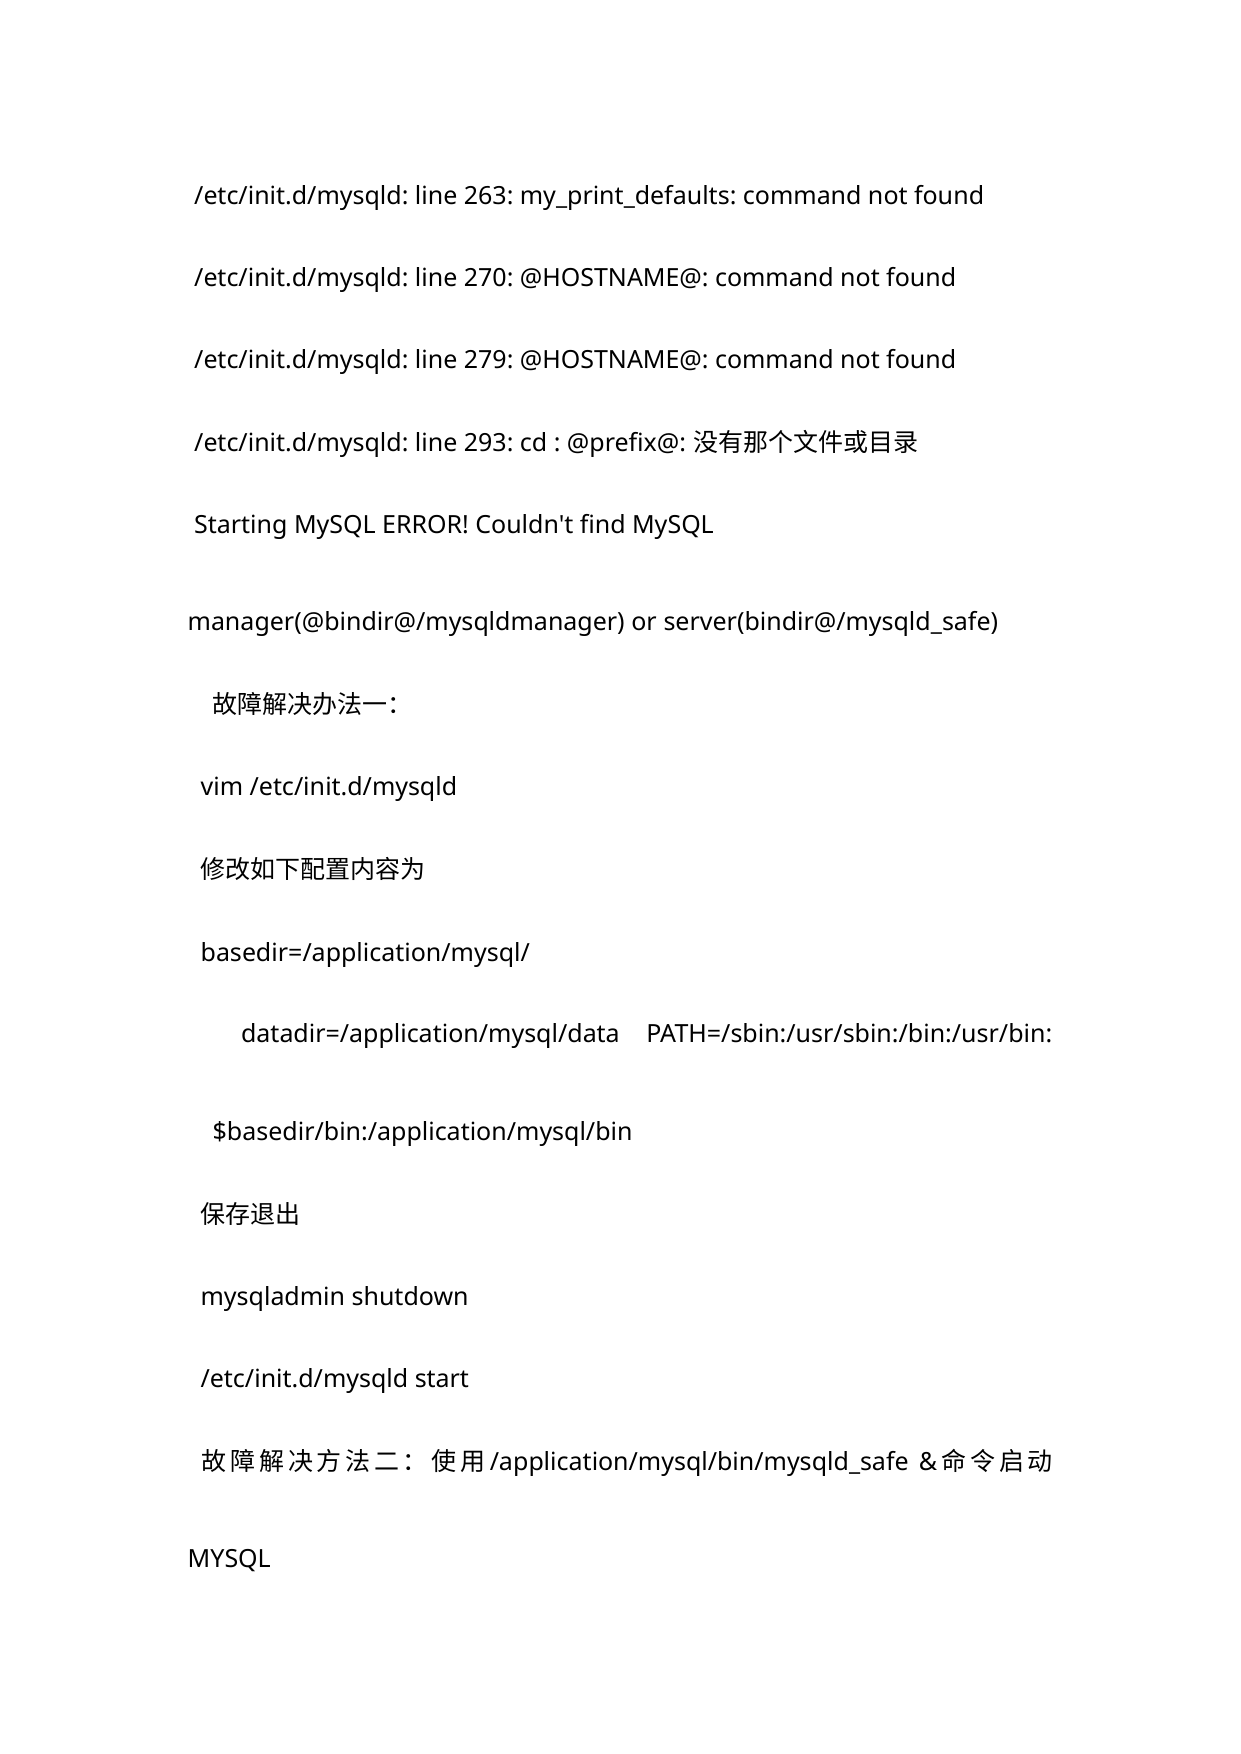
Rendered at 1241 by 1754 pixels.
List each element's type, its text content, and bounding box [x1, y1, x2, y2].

text 故障解决方法二：使用/application/mysql/bin/mysqld_safe &命令启动MYSQL [187, 1427, 1053, 1590]
text /etc/init.d/mysqld start [187, 1345, 1053, 1410]
text /etc/init.d/mysqld: line 263: my_print_defaults: command not found [187, 162, 1053, 227]
text vim /etc/init.d/mysqld [187, 754, 1053, 819]
text basedir=/application/mysql/ [187, 919, 1053, 984]
text mysqladmin shutdown [187, 1263, 1053, 1328]
text /etc/init.d/mysqld: line 270: @HOSTNAME@: command not found [187, 244, 1053, 309]
text Starting MySQL ERROR! Couldn't find MySQL manager(@bindir@/mysqldmanager) or server(bindir@/mysqld_safe) [187, 491, 1053, 653]
text 保存退出 [187, 1180, 1053, 1245]
text /etc/init.d/mysqld: line 279: @HOSTNAME@: command not found [187, 326, 1053, 391]
text datadir=/application/mysql/data PATH=/sbin:/usr/sbin:/bin:/usr/bin:$basedir/bin:/application/mysql/bin [187, 1001, 1053, 1163]
text 修改如下配置内容为 [187, 836, 1053, 901]
text /etc/init.d/mysqld: line 293: cd : @prefix@: 没有那个文件或目录 [187, 408, 1053, 473]
text 故障解决办法一： [187, 671, 1053, 736]
